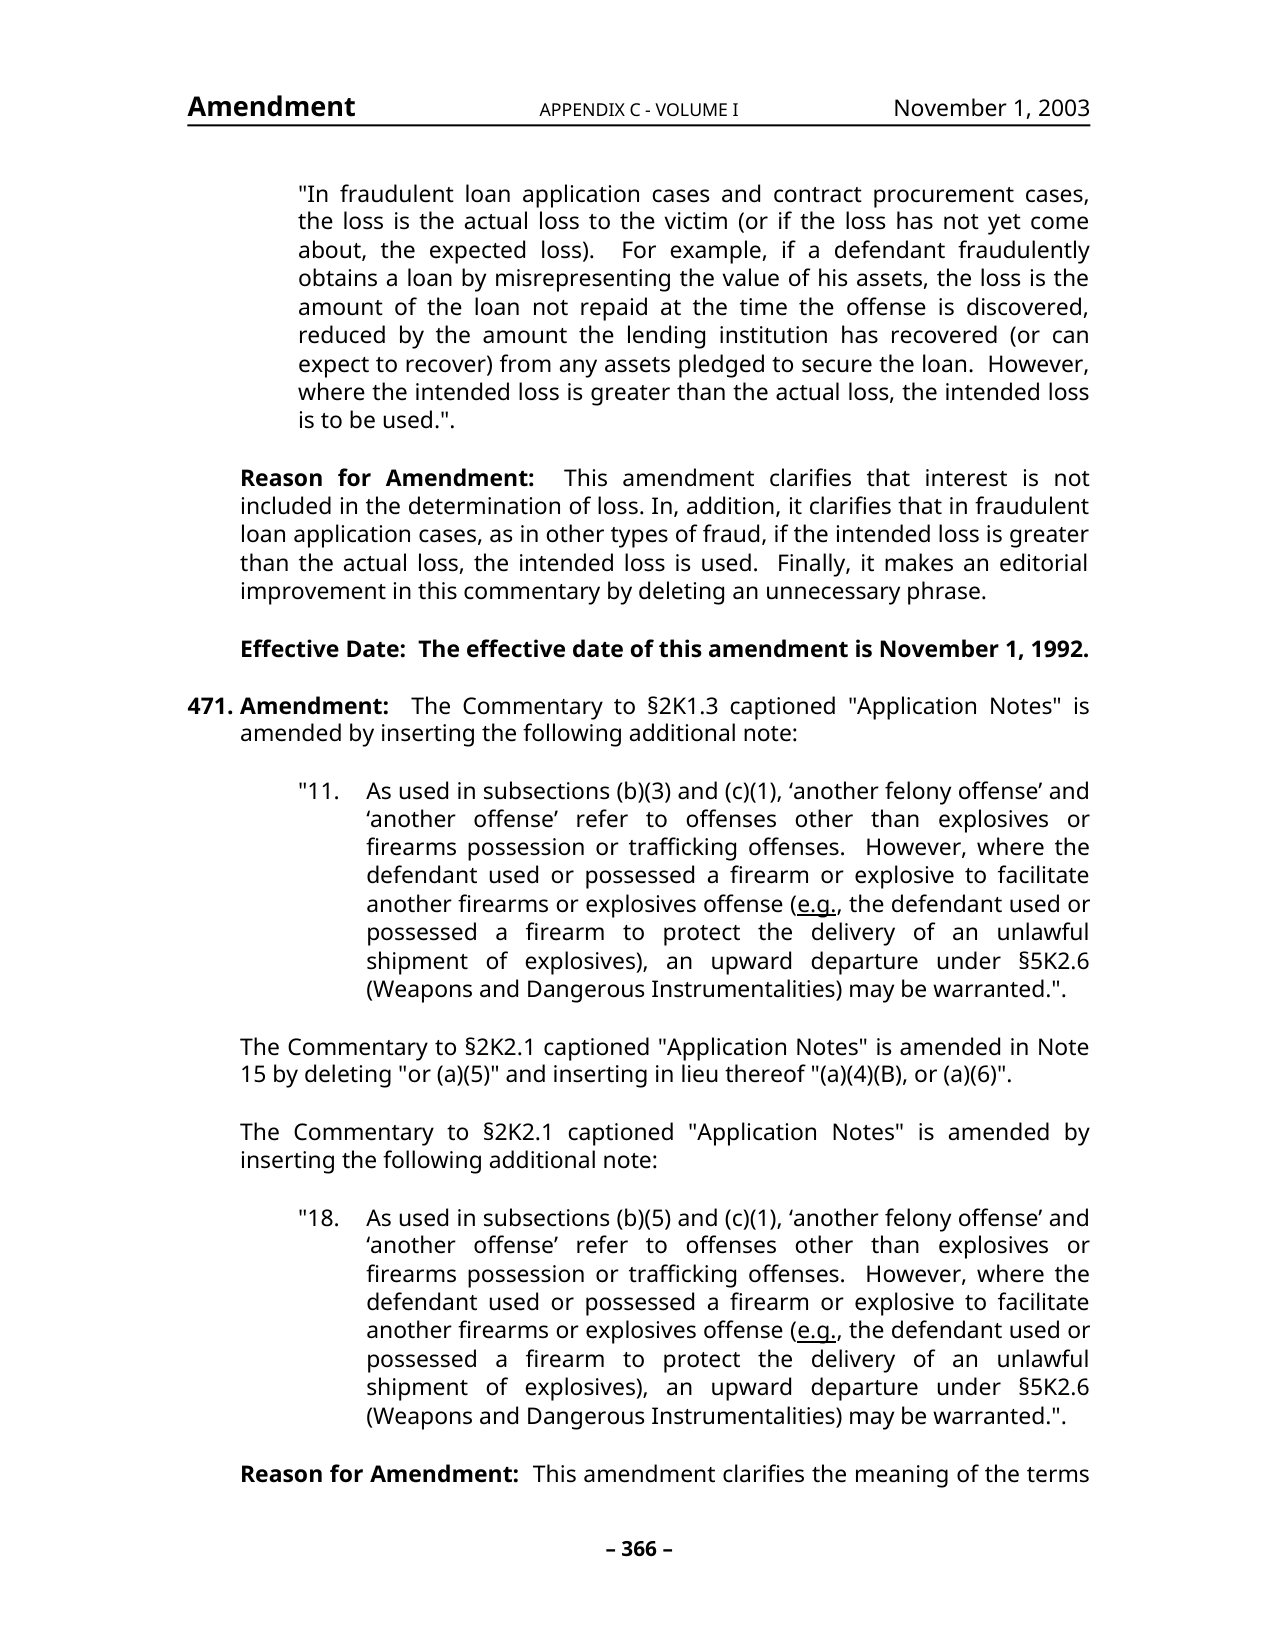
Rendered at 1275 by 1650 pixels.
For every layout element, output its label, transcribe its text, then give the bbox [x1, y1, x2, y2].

text Reason for Amendment: This amendment clarifies that interest is not included in the determination of loss. In, addition, it clarifies that in fraudulent loan application cases, as in other types of fraud, if the intended loss is greater than the actual loss, the intended loss is used. Finally, it makes an editorial improvement in this commentary by deleting an unnecessary phrase. [240, 464, 1091, 606]
text The Commentary to §2K2.1 captioned "Application Notes" is amended in Note 15 by deleting "or (a)(5)" and inserting in lieu thereof "(a)(4)(B), or (a)(6)". [240, 1033, 1091, 1090]
text "In fraudulent loan application cases and contract procurement cases, the loss is the actual loss to the victim (or if the loss has not yet come about, the expected loss). For example, if a defendant fraudulently obtains a loan by misrepresenting the value of his assets, the loss is the amount of the loan not repaid at the time the offense is discovered, reduced by the amount the lending institution has recovered (or can expect to recover) from any assets pledged to secure the loan. However, where the intended loss is greater than the actual loss, the intended loss is to be used.". [298, 180, 1091, 436]
text The Commentary to §2K2.1 captioned "Application Notes" is amended by inserting the following additional note: [240, 1118, 1091, 1175]
text "18. As used in subsections (b)(5) and (c)(1), ‘another felony offense’ and ‘another offense’ refer to offenses other than explosives or firearms possession or trafficking offenses. However, where the defendant used or possessed a firearm or explosive to facilitate another firearms or explosives offense (e.g., the defendant used or possessed a firearm to protect the delivery of an unlawful shipment of explosives), an upward departure under §5K2.6 (Weapons and Dangerous Instrumentalities) may be warranted.". [298, 1203, 1091, 1431]
text Effective Date: The effective date of this amendment is November 1, 1992. [240, 635, 1091, 663]
text "11. As used in subsections (b)(3) and (c)(1), ‘another felony offense’ and ‘another offense’ refer to offenses other than explosives or firearms possession or trafficking offenses. However, where the defendant used or possessed a firearm or explosive to facilitate another firearms or explosives offense (e.g., the defendant used or possessed a firearm to protect the delivery of an unlawful shipment of explosives), an upward departure under §5K2.6 (Weapons and Dangerous Instrumentalities) may be warranted.". [298, 777, 1091, 1004]
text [240, 1459, 1091, 1488]
text 471. Amendment: The Commentary to §2K1.3 captioned "Application Notes" is amended by inserting the following additional note: [187, 692, 1091, 748]
